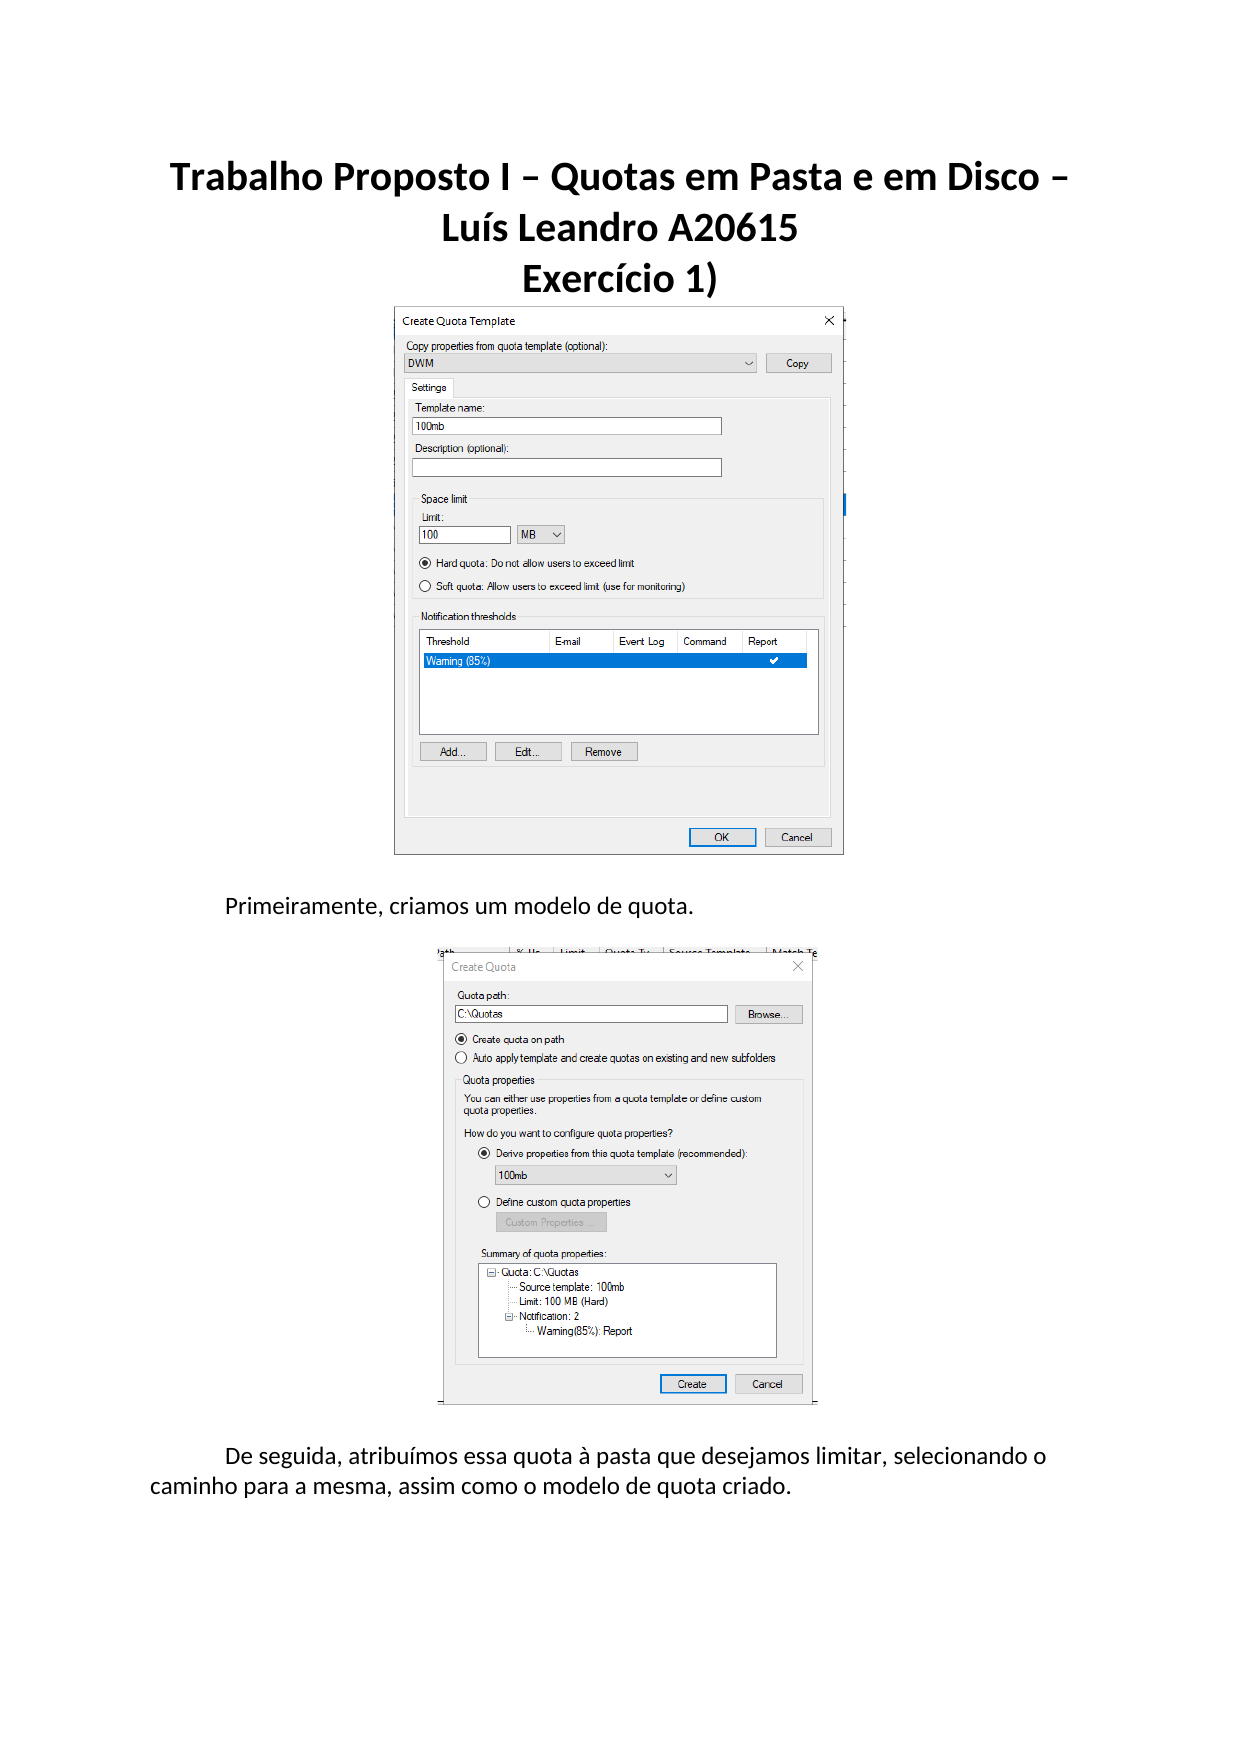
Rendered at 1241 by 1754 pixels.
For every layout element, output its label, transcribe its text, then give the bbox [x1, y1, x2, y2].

picture [393, 302, 847, 861]
text Trabalho Proposto I – Quotas em Pasta e em Disco – Luís Leandro A20615 [150, 150, 1090, 252]
text De seguida, atribuímos essa quota à pasta que desejamos limitar, selecionando o caminho para a mesma, assim como o modelo de quota criado. [150, 1440, 1090, 1501]
text Exercício 1) [150, 252, 1090, 302]
text Primeiramente, criamos um modelo de quota. [150, 891, 1090, 921]
picture [437, 947, 818, 1408]
